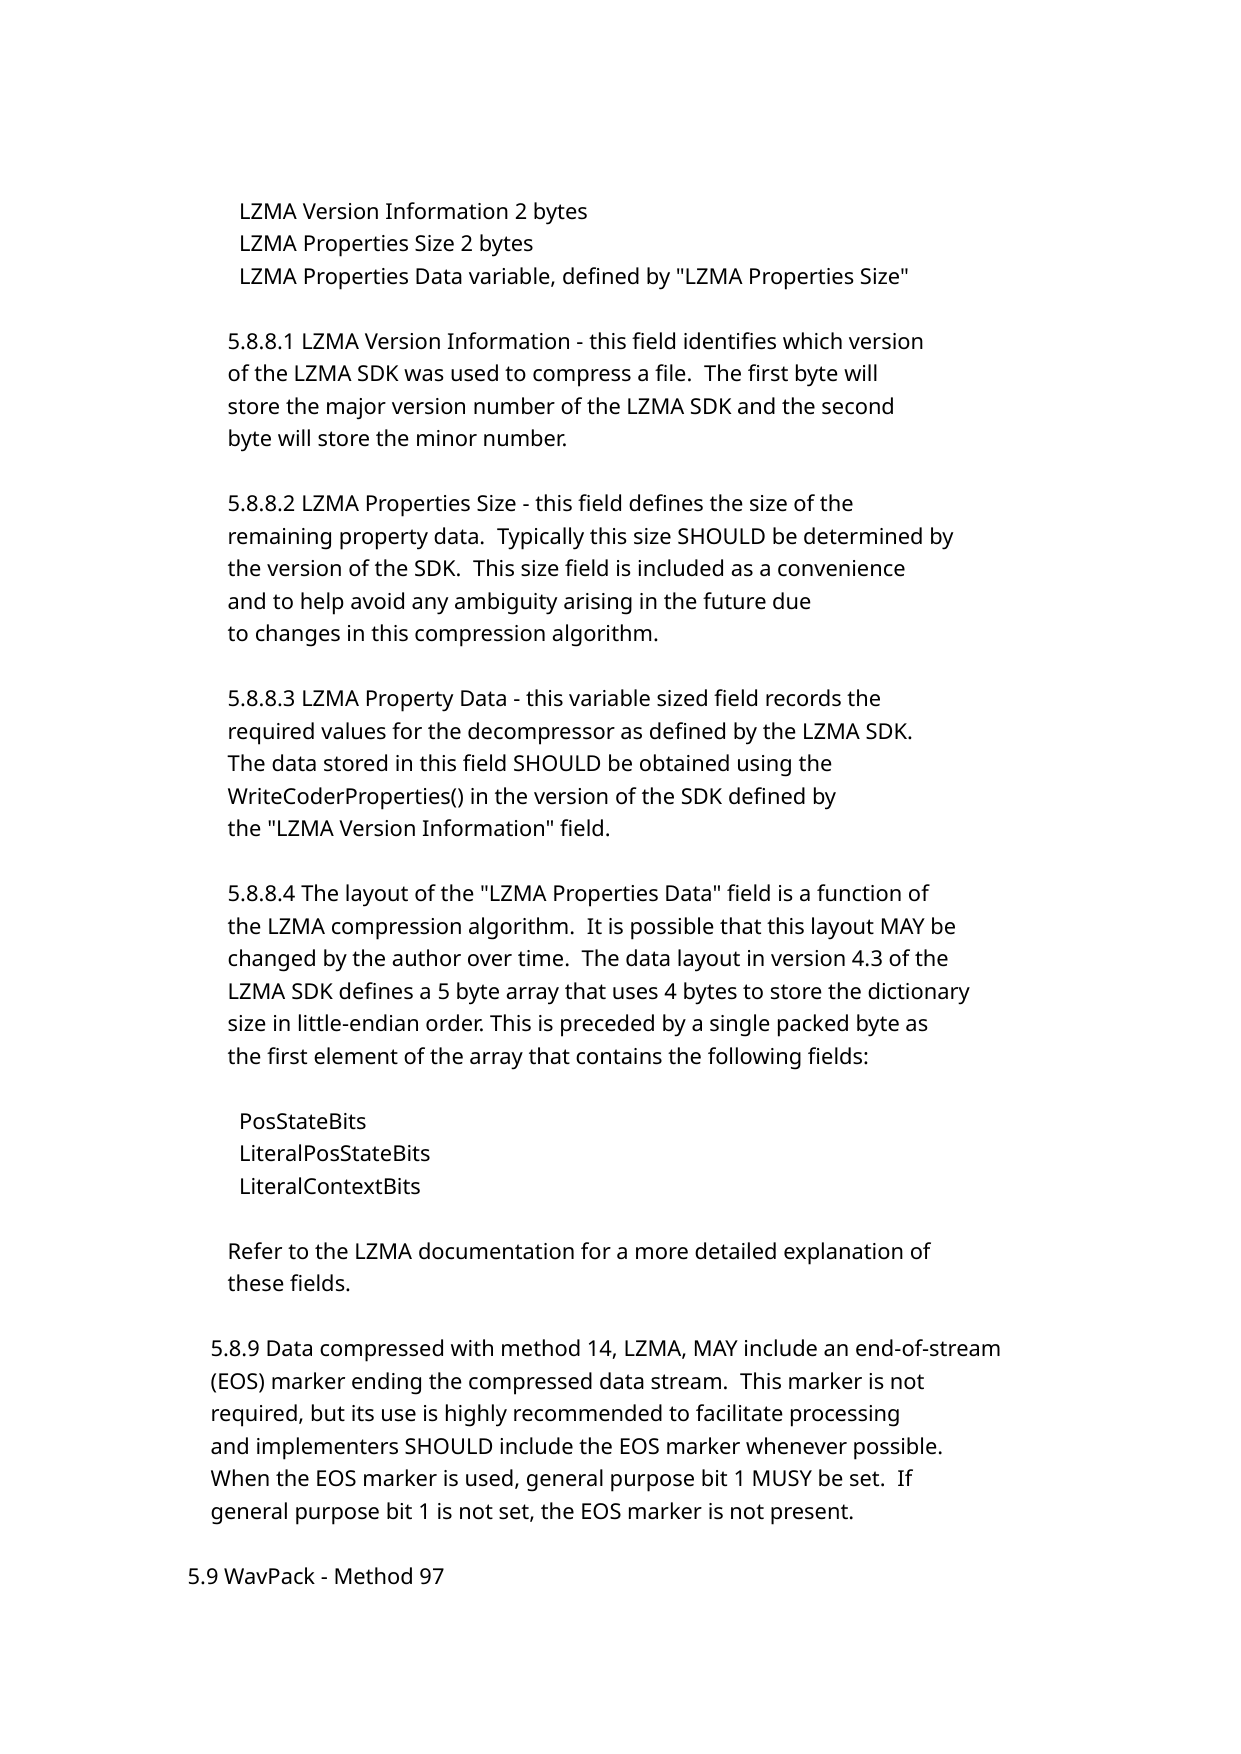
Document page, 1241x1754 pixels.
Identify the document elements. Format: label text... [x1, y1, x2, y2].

text The data stored in this field SHOULD be obtained using the [187, 747, 1053, 779]
text PosStateBits [187, 1104, 1053, 1137]
text the version of the SDK. This size field is included as a convenience [187, 552, 1053, 584]
text and implementers SHOULD include the EOS marker whenever possible. [187, 1429, 1053, 1462]
text changed by the author over time. The data layout in version 4.3 of the [187, 942, 1053, 974]
text 5.9 WavPack - Method 97 [187, 1559, 1053, 1592]
text the LZMA compression algorithm. It is possible that this layout MAY be [187, 909, 1053, 942]
text and to help avoid any ambiguity arising in the future due [187, 584, 1053, 617]
text LZMA Version Information 2 bytes [187, 194, 1053, 227]
text 5.8.9 Data compressed with method 14, LZMA, MAY include an end-of-stream [187, 1332, 1053, 1364]
text LZMA SDK defines a 5 byte array that uses 4 bytes to store the dictionary [187, 974, 1053, 1007]
text remaining property data. Typically this size SHOULD be determined by [187, 519, 1053, 552]
text the first element of the array that contains the following fields: [187, 1039, 1053, 1072]
text LiteralContextBits [187, 1169, 1053, 1202]
text (EOS) marker ending the compressed data stream. This marker is not [187, 1364, 1053, 1397]
text LZMA Properties Size 2 bytes [187, 227, 1053, 259]
text store the major version number of the LZMA SDK and the second [187, 389, 1053, 422]
text the "LZMA Version Information" field. [187, 812, 1053, 844]
text Refer to the LZMA documentation for a more detailed explanation of [187, 1234, 1053, 1267]
text 5.8.8.3 LZMA Property Data - this variable sized field records the [187, 682, 1053, 714]
text to changes in this compression algorithm. [187, 617, 1053, 649]
text size in little-endian order. This is preceded by a single packed byte as [187, 1007, 1053, 1039]
text WriteCoderProperties() in the version of the SDK defined by [187, 779, 1053, 812]
text 5.8.8.1 LZMA Version Information - this field identifies which version [187, 324, 1053, 357]
text When the EOS marker is used, general purpose bit 1 MUSY be set. If [187, 1462, 1053, 1494]
text byte will store the minor number. [187, 422, 1053, 454]
text of the LZMA SDK was used to compress a file. The first byte will [187, 357, 1053, 389]
text 5.8.8.2 LZMA Properties Size - this field defines the size of the [187, 487, 1053, 519]
text required, but its use is highly recommended to facilitate processing [187, 1397, 1053, 1429]
text LZMA Properties Data variable, defined by "LZMA Properties Size" [187, 259, 1053, 292]
text required values for the decompressor as defined by the LZMA SDK. [187, 714, 1053, 747]
text these fields. [187, 1267, 1053, 1299]
text LiteralPosStateBits [187, 1137, 1053, 1169]
text general purpose bit 1 is not set, the EOS marker is not present. [187, 1494, 1053, 1527]
text 5.8.8.4 The layout of the "LZMA Properties Data" field is a function of [187, 877, 1053, 909]
